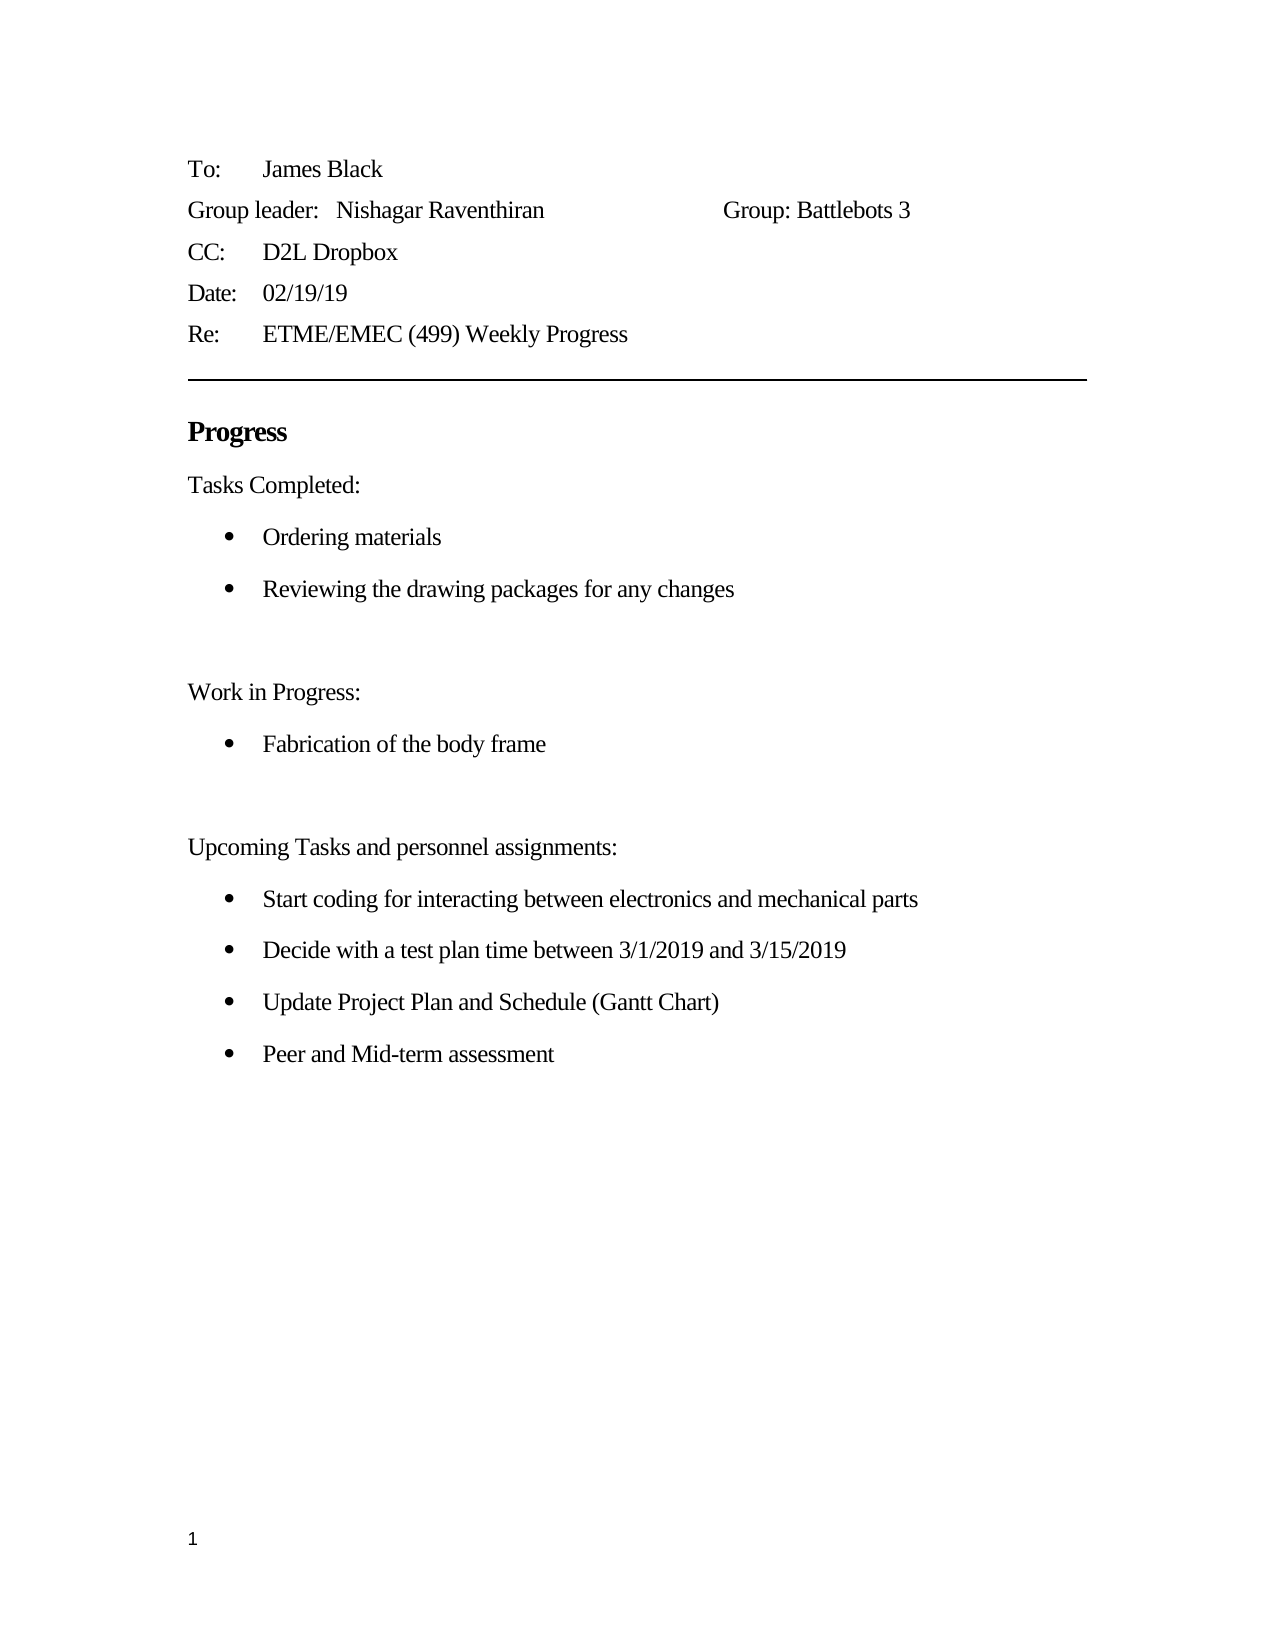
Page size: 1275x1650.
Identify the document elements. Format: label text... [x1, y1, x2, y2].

text Upcoming Tasks and personnel assignments: [187, 832, 1087, 861]
text Re: ETME/EMEC (499) Weekly Progress [187, 319, 1087, 381]
text Group leader: Nishagar Raventhiran Group: Battlebots 3 [187, 195, 1087, 224]
list Peer and Mid-term assessment [225, 1039, 1087, 1068]
text To: James Black [187, 154, 1087, 183]
text Tasks Completed: [187, 471, 1087, 499]
text Date: 02/19/19 [187, 278, 1087, 307]
text Work in Progress: [187, 677, 1087, 706]
list Update Project Plan and Schedule (Gantt Chart) [225, 987, 1087, 1016]
subtitle Progress [187, 414, 1087, 448]
list Decide with a test plan time between 3/1/2019 and 3/15/2019 [225, 936, 1087, 964]
list Fabrication of the body frame [225, 729, 1087, 758]
list Start coding for interacting between electronics and mechanical parts [225, 884, 1087, 913]
list Reviewing the drawing packages for any changes [225, 574, 1087, 603]
text CC: D2L Dropbox [187, 237, 1087, 265]
list Ordering materials [225, 522, 1087, 551]
